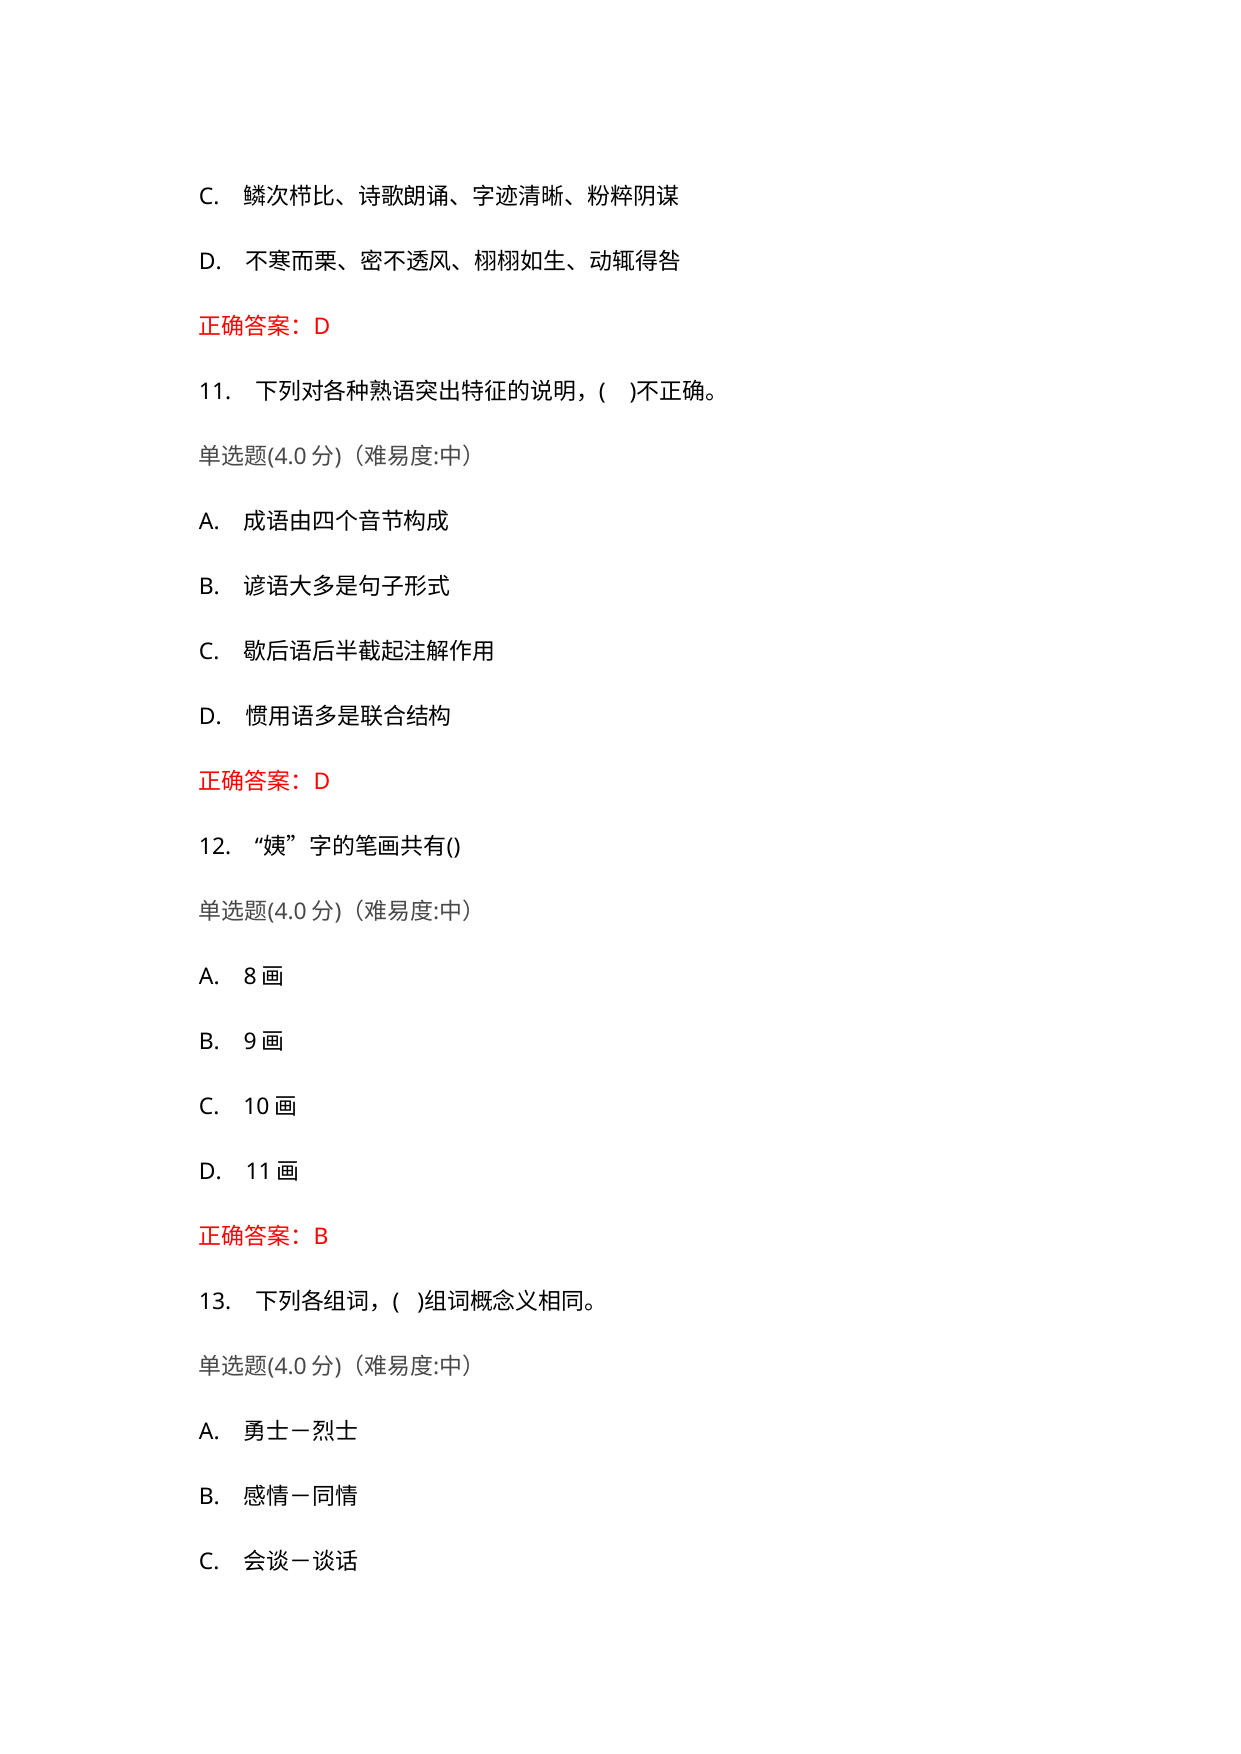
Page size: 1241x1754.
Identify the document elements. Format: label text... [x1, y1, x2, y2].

table_cell D. 不寒而栗、密不透风、栩栩如生、动辄得咎 [188, 227, 1087, 292]
table_cell 13. 下列各组词，( )组词概念义相同。 [188, 1267, 1087, 1332]
table_cell 12. “姨”字的笔画共有() [188, 812, 1087, 877]
table_cell D. 11画 [188, 1137, 1087, 1202]
table_cell C. 鳞次栉比、诗歌朗诵、字迹清晰、粉粹阴谋 [188, 162, 1087, 227]
table_cell 单选题(4.0分)（难易度:中） [188, 877, 1087, 942]
table_cell 单选题(4.0分)（难易度:中） [188, 422, 1087, 487]
table_cell B. 感情－同情 [188, 1462, 1087, 1527]
table_cell C. 歇后语后半截起注解作用 [188, 617, 1087, 682]
table_cell 11. 下列对各种熟语突出特征的说明，( )不正确。 [188, 357, 1087, 422]
table_cell B. 谚语大多是句子形式 [188, 552, 1087, 617]
table_cell C. 会谈－谈话 [188, 1527, 1087, 1592]
table_cell A. 勇士－烈士 [188, 1397, 1087, 1462]
table_cell 单选题(4.0分)（难易度:中） [188, 1332, 1087, 1397]
table_cell D. 惯用语多是联合结构 [188, 682, 1087, 747]
table_cell 正确答案：B [188, 1202, 1087, 1267]
table_cell 正确答案：D [188, 747, 1087, 812]
table_cell A. 8画 [188, 942, 1087, 1007]
table_cell B. 9画 [188, 1007, 1087, 1072]
table_cell A. 成语由四个音节构成 [188, 487, 1087, 552]
table_cell 正确答案：D [188, 292, 1087, 357]
table_cell C. 10画 [188, 1072, 1087, 1137]
